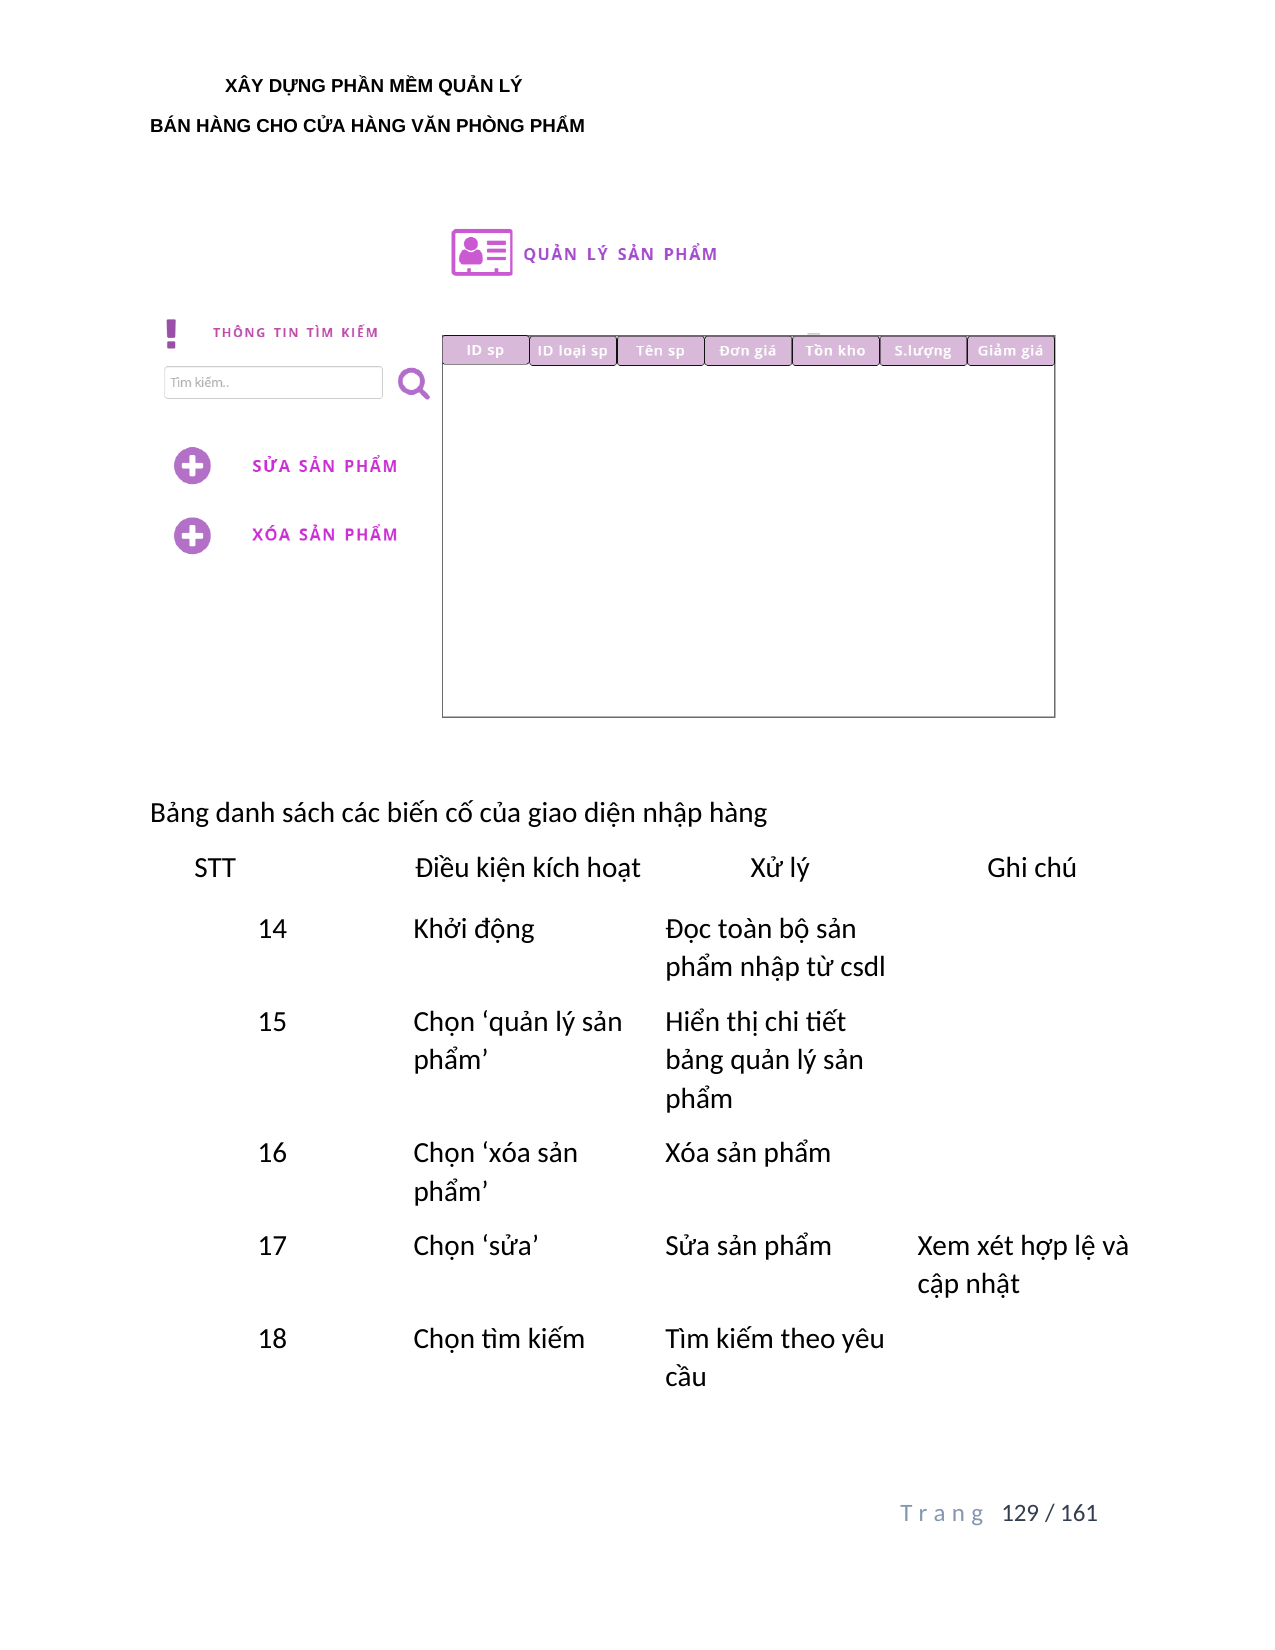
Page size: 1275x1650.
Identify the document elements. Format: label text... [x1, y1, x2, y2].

text Bảng danh sách các biến cố của giao diện nhập hàng [150, 794, 1125, 829]
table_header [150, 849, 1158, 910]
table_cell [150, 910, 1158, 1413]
picture [150, 182, 1125, 775]
